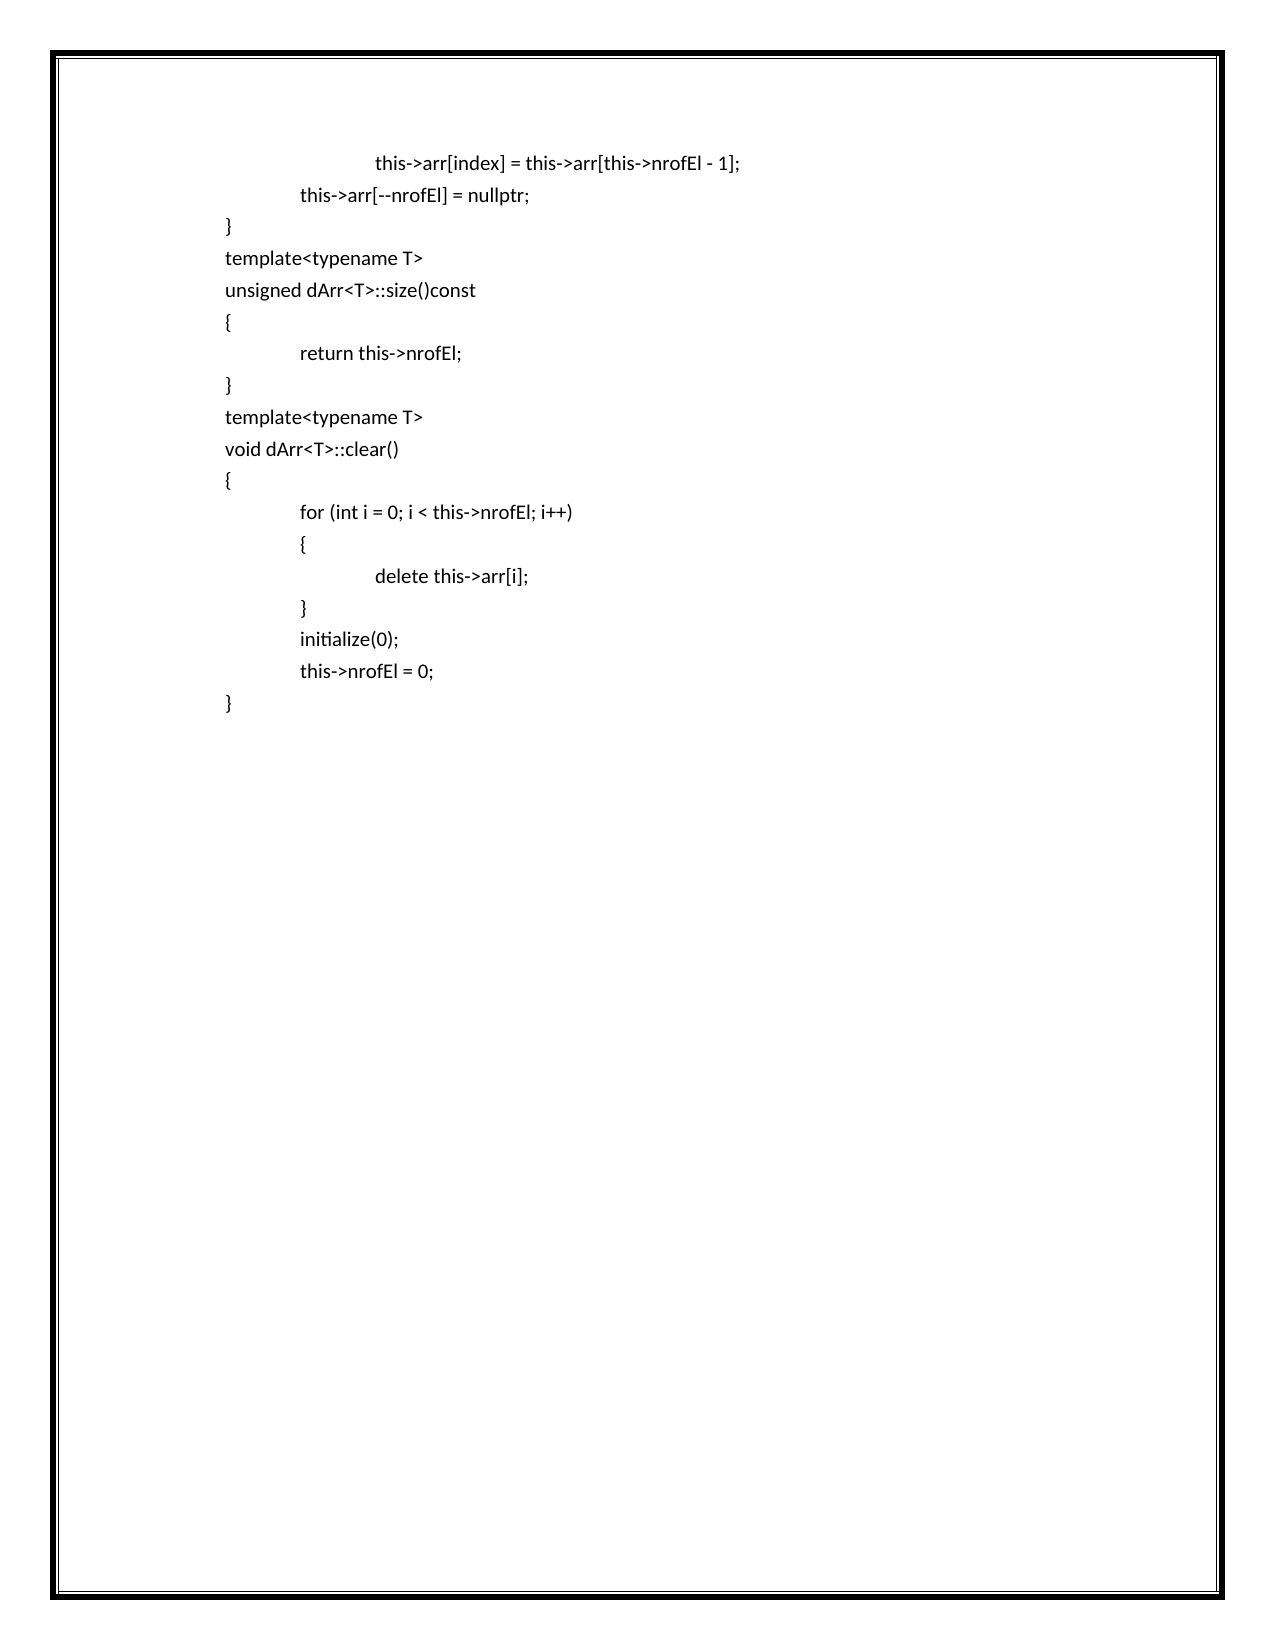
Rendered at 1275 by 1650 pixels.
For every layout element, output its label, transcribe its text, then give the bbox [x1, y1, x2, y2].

list this->nrofEl = 0; [225, 658, 1125, 684]
list for (int i = 0; i < this->nrofEl; i++) [225, 499, 1125, 525]
list } [225, 690, 1125, 716]
list this->arr[index] = this->arr[this->nrofEl - 1]; [225, 150, 1125, 175]
list { [225, 531, 1125, 557]
list } [225, 372, 1125, 398]
list delete this->arr[i]; [225, 563, 1125, 588]
list { [225, 468, 1125, 493]
list } [225, 213, 1125, 239]
list { [225, 309, 1125, 334]
list initialize(0); [225, 627, 1125, 652]
list void dArr<T>::clear() [225, 436, 1125, 461]
list } [225, 595, 1125, 620]
list unsigned dArr<T>::size()const [225, 277, 1125, 302]
list return this->nrofEl; [225, 341, 1125, 366]
list template<typename T> [225, 404, 1125, 429]
list this->arr[--nrofEl] = nullptr; [225, 182, 1125, 207]
list template<typename T> [225, 245, 1125, 271]
